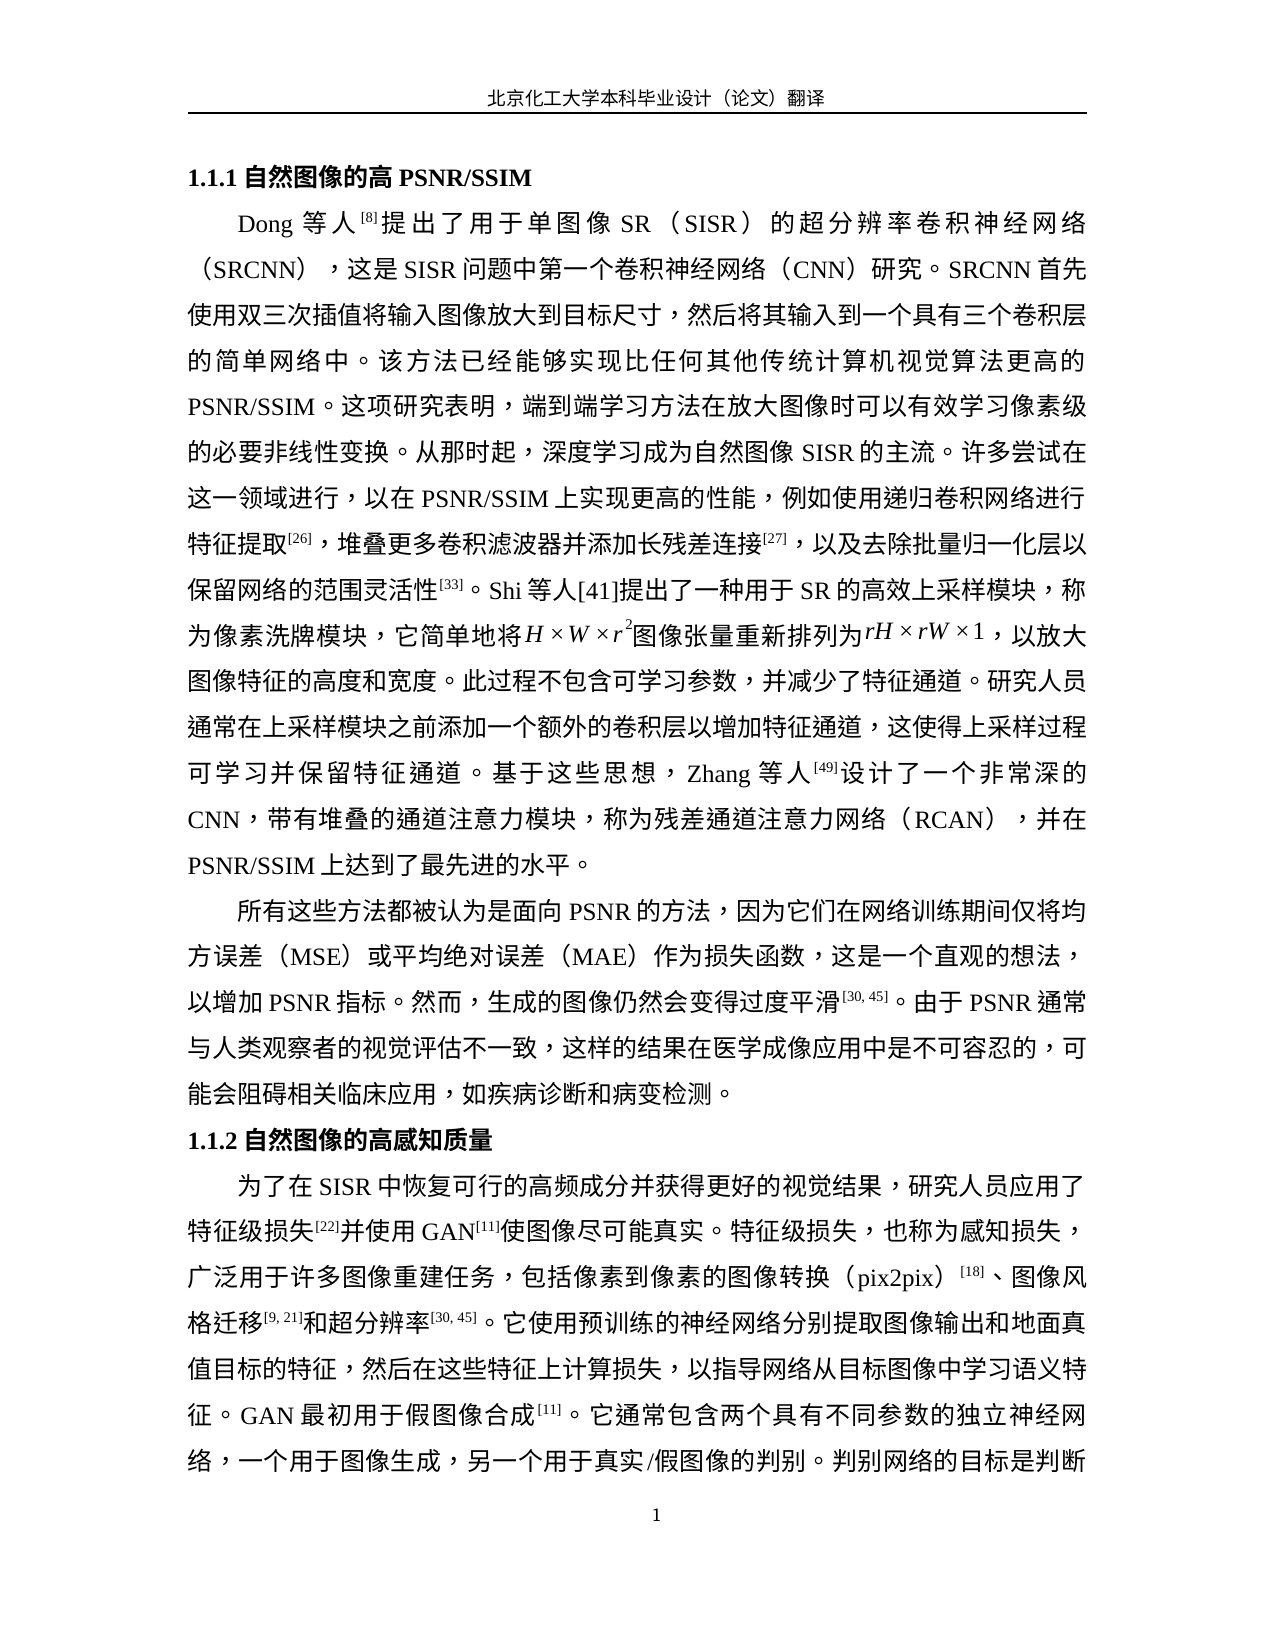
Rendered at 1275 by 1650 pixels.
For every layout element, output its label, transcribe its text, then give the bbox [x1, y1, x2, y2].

subtitle 1.1.1 自然图像的高PSNR/SSIM [187, 150, 1087, 196]
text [187, 1158, 1087, 1479]
subtitle 1.1.2 自然图像的高感知质量 [187, 1112, 1087, 1158]
text 所有这些方法都被认为是面向PSNR的方法，因为它们在网络训练期间仅将均方误差（MSE）或平均绝对误差（MAE）作为损失函数，这是一个直观的想法，以增加PSNR指标。然而，生成的图像仍然会变得过度平滑[30, 45]。由于PSNR通常与人类观察者的视觉评估不一致，这样的结果在医学成像应用中是不可容忍的，可能会阻碍相关临床应用，如疾病诊断和病变检测。 [187, 883, 1087, 1112]
text Dong等人[8]提出了用于单图像SR（SISR）的超分辨率卷积神经网络（SRCNN），这是SISR问题中第一个卷积神经网络（CNN）研究。SRCNN首先使用双三次插值将输入图像放大到目标尺寸，然后将其输入到一个具有三个卷积层的简单网络中。该方法已经能够实现比任何其他传统计算机视觉算法更高的PSNR/SSIM。这项研究表明，端到端学习方法在放大图像时可以有效学习像素级的必要非线性变换。从那时起，深度学习成为自然图像SISR的主流。许多尝试在这一领域进行，以在PSNR/SSIM上实现更高的性能，例如使用递归卷积网络进行特征提取[26]，堆叠更多卷积滤波器并添加长残差连接[27]，以及去除批量归一化层以保留网络的范围灵活性[33]。Shi等人[41]提出了一种用于SR的高效上采样模块，称为像素洗牌模块，它简单地将图像张量重新排列为，以放大图像特征的高度和宽度。此过程不包含可学习参数，并减少了特征通道。研究人员通常在上采样模块之前添加一个额外的卷积层以增加特征通道，这使得上采样过程可学习并保留特征通道。基于这些思想，Zhang等人[49]设计了一个非常深的CNN，带有堆叠的通道注意力模块，称为残差通道注意力网络（RCAN），并在PSNR/SSIM上达到了最先进的水平。 [187, 196, 1087, 883]
